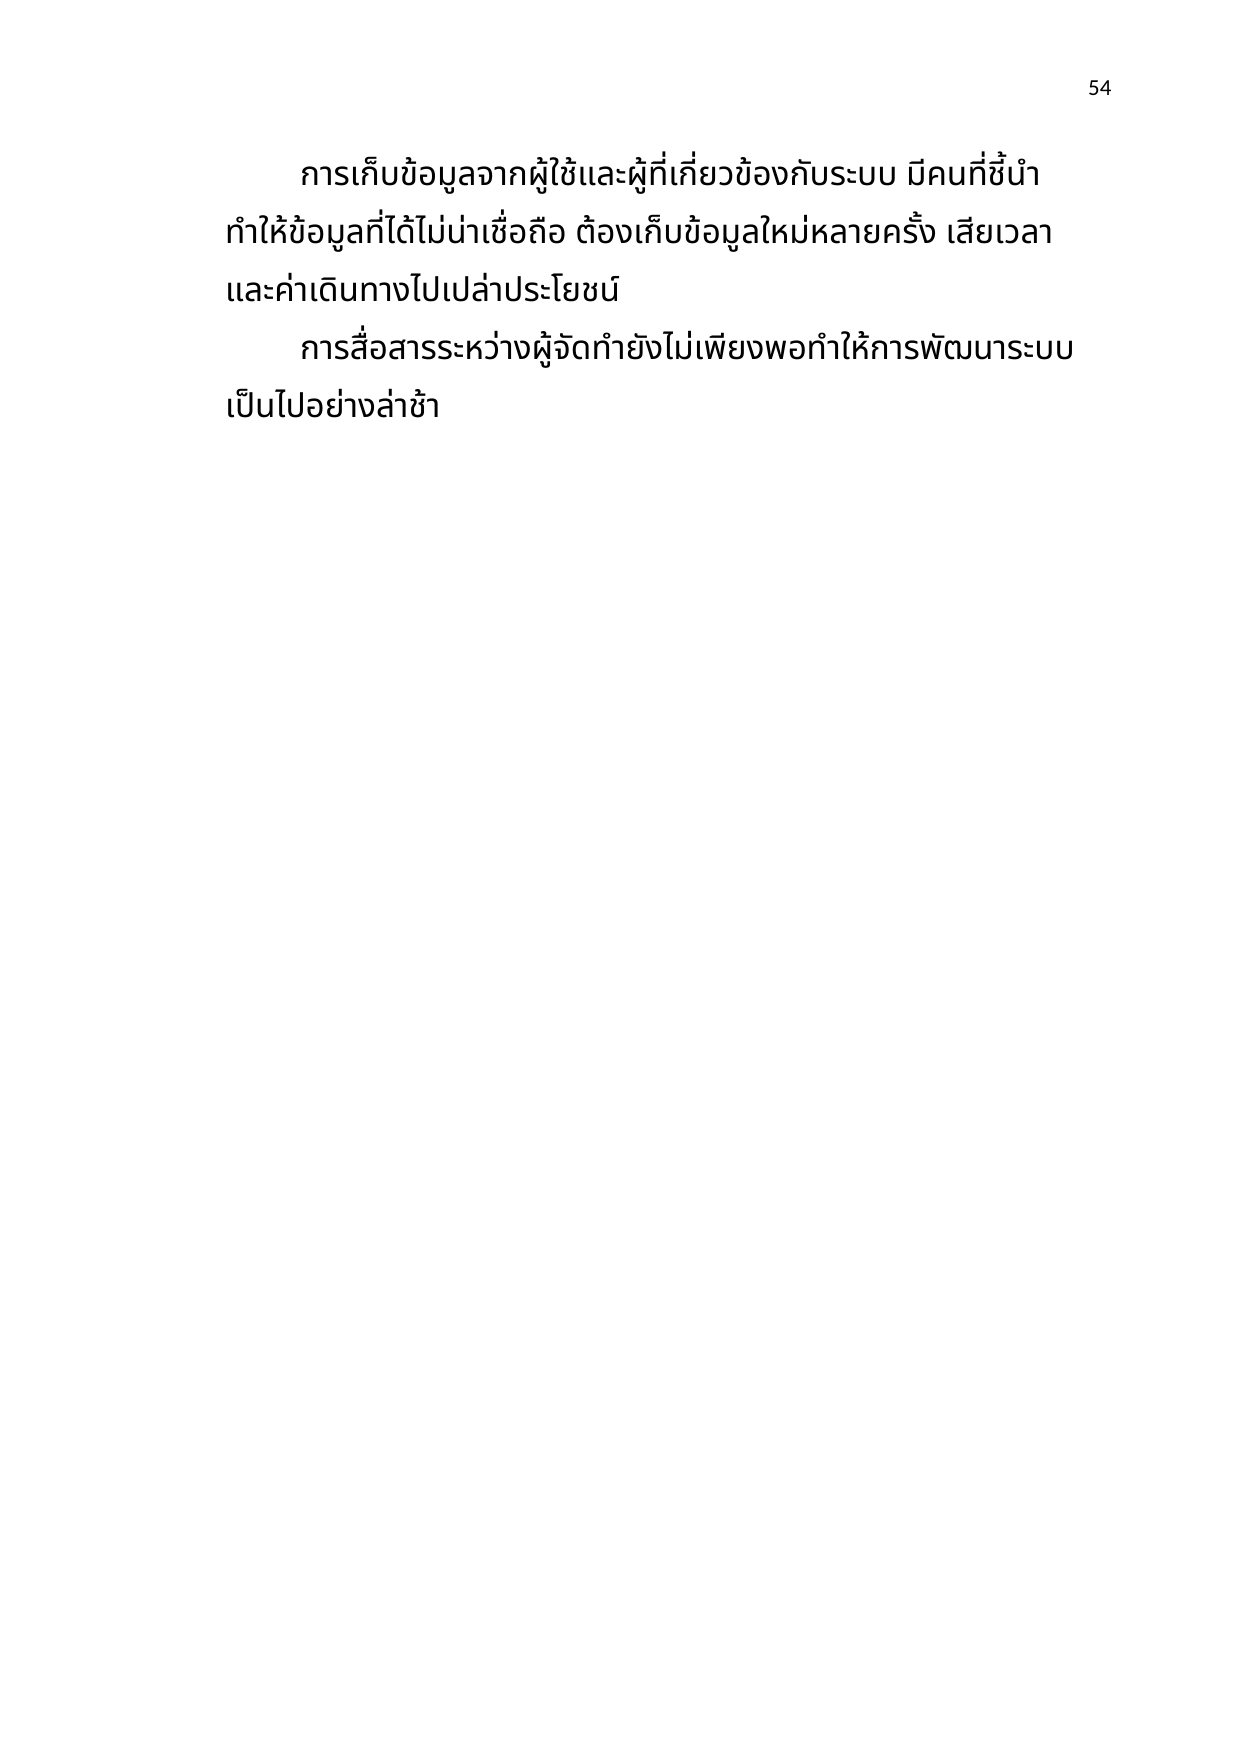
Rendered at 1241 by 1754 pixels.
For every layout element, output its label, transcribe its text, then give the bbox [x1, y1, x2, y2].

text การเก็บข้อมูลจากผู้ใช้และผู้ที่เกี่ยวข้องกับระบบ มีคนที่ชี้นำ ทำให้ข้อมูลที่ได้ไม่น่าเชื่อถือ ต้องเก็บข้อมูลใหม่หลายครั้ง เสียเวลาและค่าเดินทางไปเปล่าประโยชน์ [225, 150, 1090, 316]
text การสื่อสารระหว่างผู้จัดทำยังไม่เพียงพอทำให้การพัฒนาระบบเป็นไปอย่างล่าช้า [225, 324, 1090, 432]
